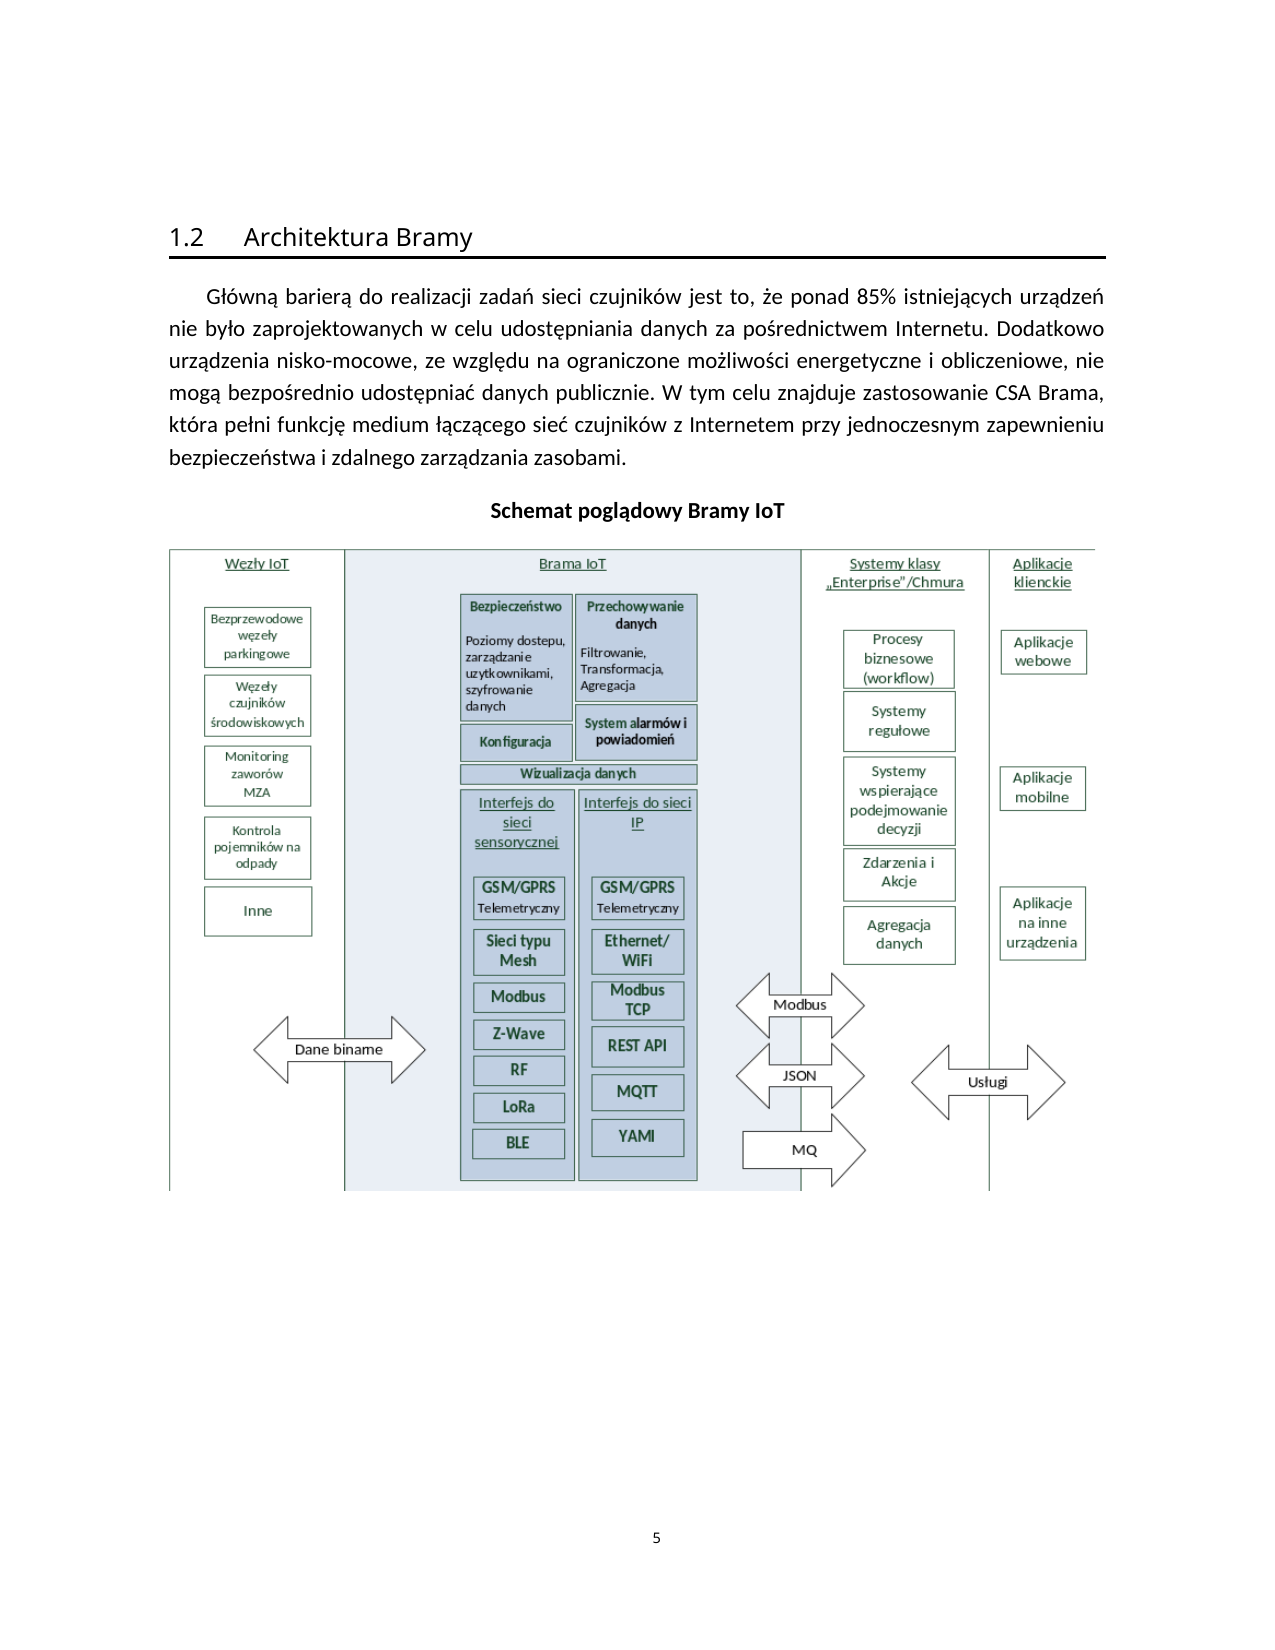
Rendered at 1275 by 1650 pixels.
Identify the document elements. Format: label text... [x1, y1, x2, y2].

text Schemat poglądowy Bramy IoT [169, 496, 1106, 524]
subtitle 1.2 Architektura Bramy [169, 220, 1106, 256]
text Główną barierą do realizacji zadań sieci czujników jest to, że ponad 85% istniejących urządzeń nie było zaprojektowanych w celu udostępniania danych za pośrednictwem Internetu. Dodatkowo urządzenia nisko-mocowe, ze względu na ograniczone możliwości energetyczne i obliczeniowe, nie mogą bezpośrednio udostępniać danych publicznie. W tym celu znajduje zastosowanie CSA Brama, która pełni funkcję medium łączącego sieć czujników z Internetem przy jednoczesnym zapewnieniu bezpieczeństwa i zdalnego zarządzania zasobami. [169, 282, 1106, 471]
